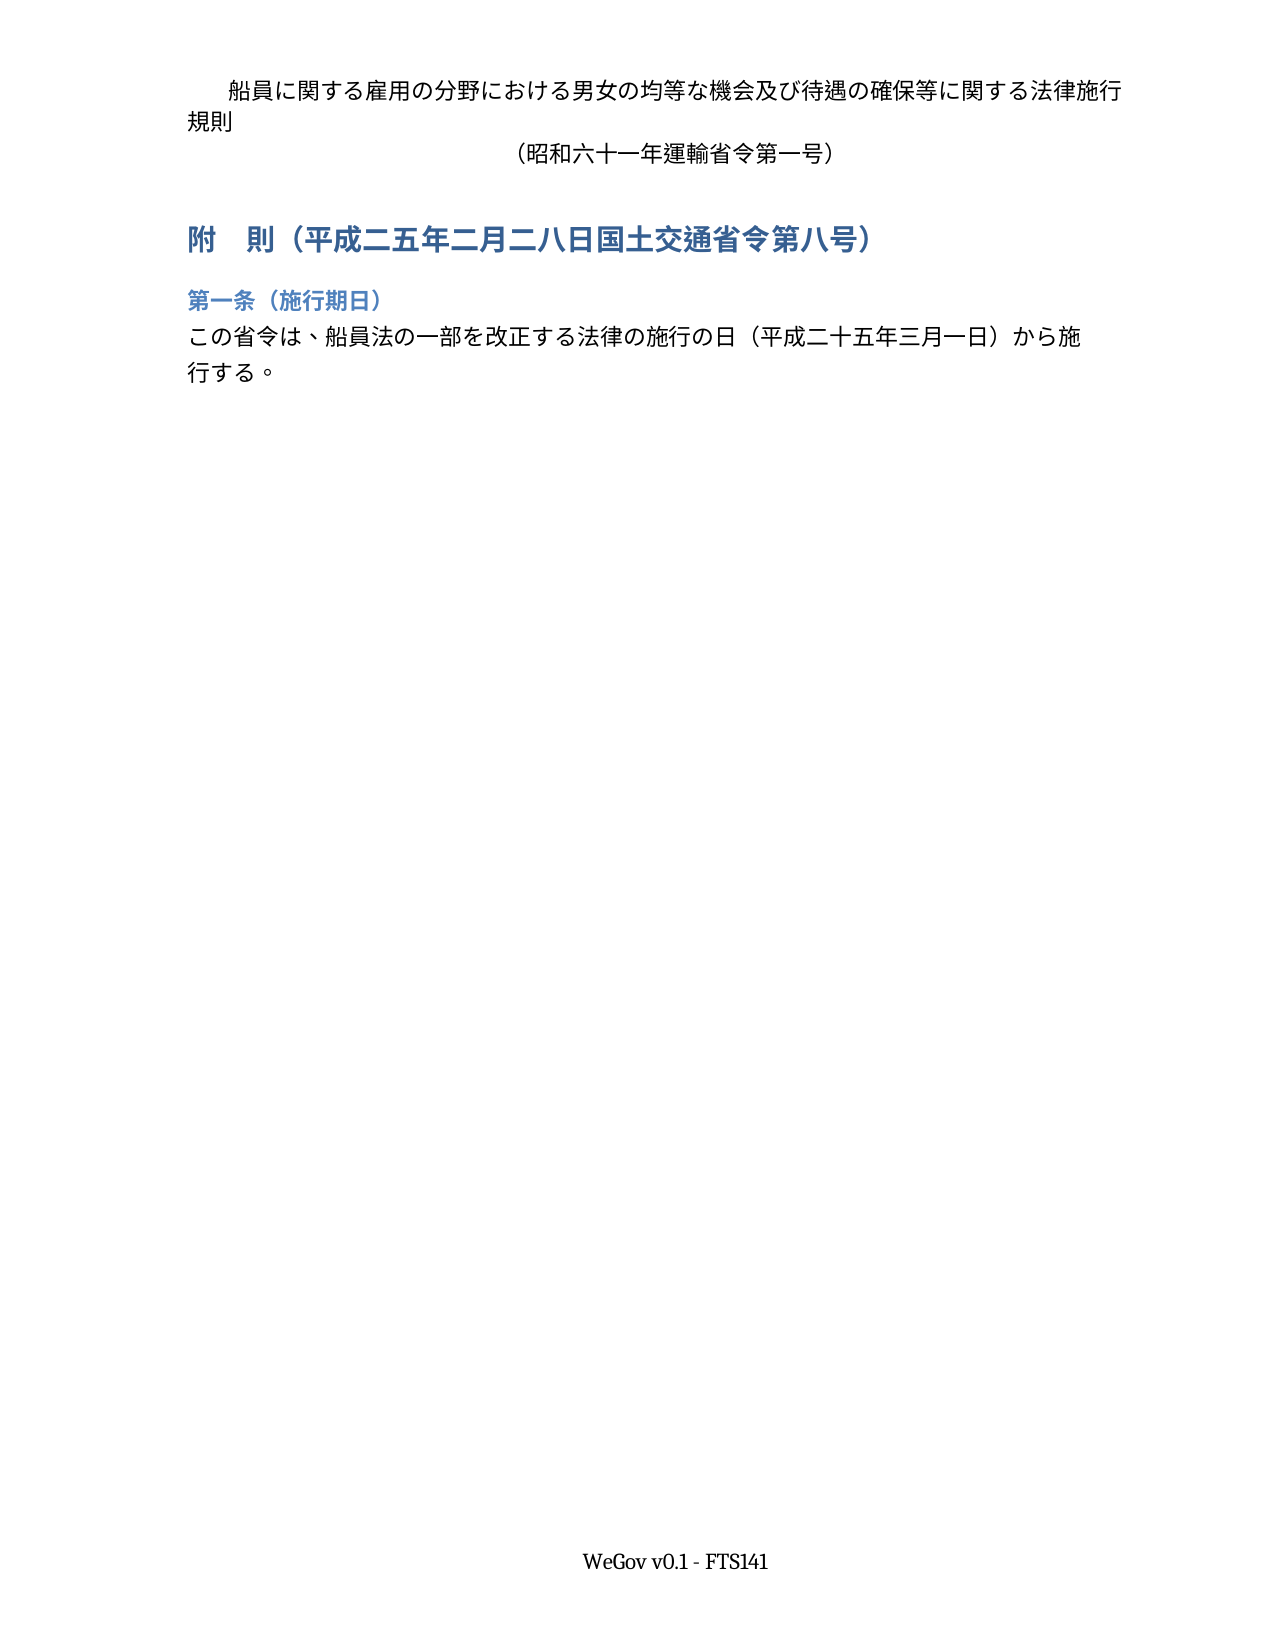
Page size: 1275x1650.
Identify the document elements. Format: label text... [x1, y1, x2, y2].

subtitle 附 則（平成二五年二月二八日国土交通省令第八号） [187, 219, 1087, 258]
subtitle 第一条（施行期日） [187, 285, 1087, 316]
text この省令は、船員法の一部を改正する法律の施行の日（平成二十五年三月一日）から施行する。 [187, 321, 1087, 388]
